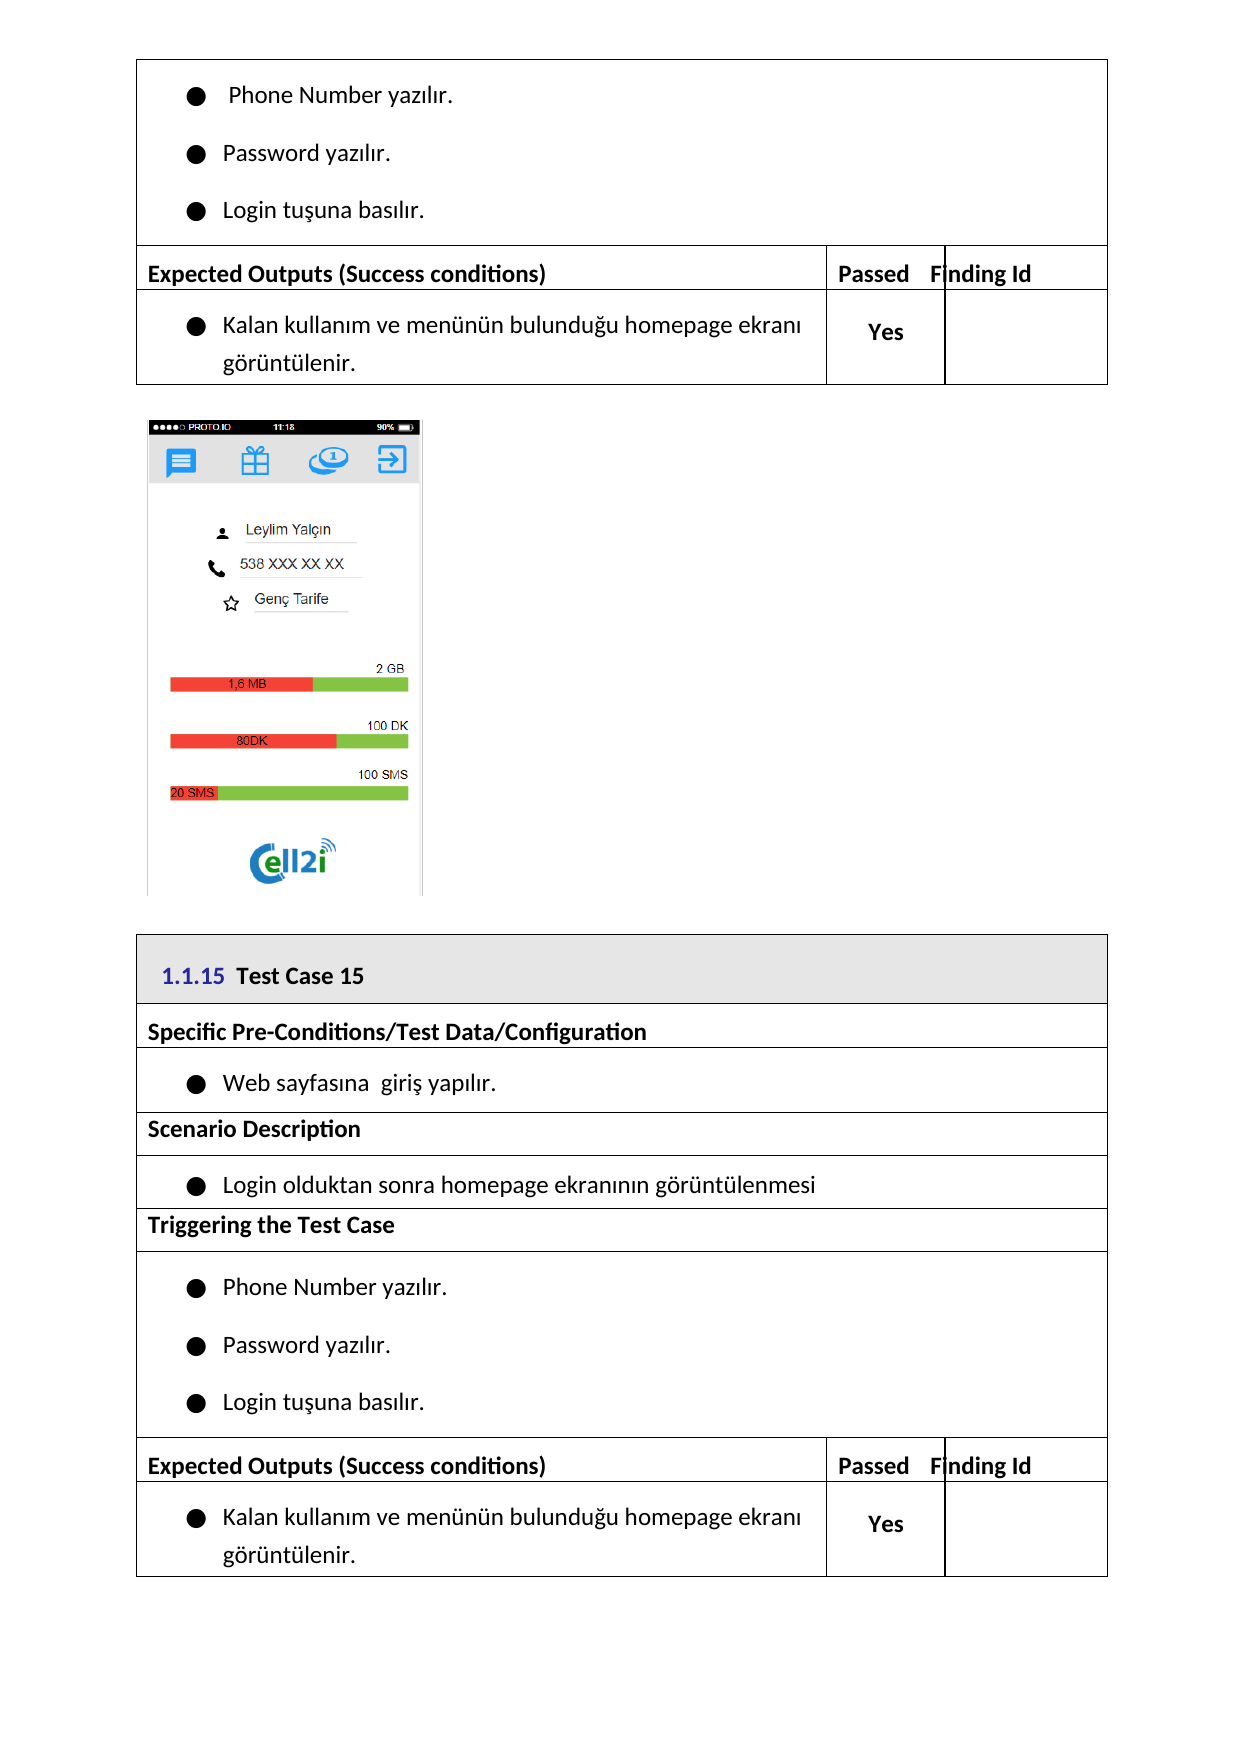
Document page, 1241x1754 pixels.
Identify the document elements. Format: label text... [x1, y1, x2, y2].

table_cell Specific Pre-Conditions/Test Data/Configuration [137, 1004, 1107, 1047]
table_cell Passed [827, 1438, 944, 1481]
table_cell Phone Number yazılır. Password yazılır. Login tuşuna basılır. [137, 1252, 1107, 1437]
table_header Test Case 15 [137, 935, 1107, 1003]
table_cell Yes [827, 290, 944, 384]
table_cell Expected Outputs (Success conditions) [137, 1438, 826, 1481]
table_cell [946, 290, 1107, 384]
table_cell Web sayfasına giriş yapılır. [137, 1048, 1107, 1112]
table_cell Kalan kullanım ve menünün bulunduğu homepage ekranı görüntülenir. [137, 290, 826, 384]
table_cell Finding Id [946, 246, 1107, 289]
table_cell Yes [827, 1482, 944, 1576]
table_cell Scenario Description [137, 1113, 1107, 1155]
table_cell Passed [827, 246, 944, 289]
table_cell Triggering the Test Case [137, 1209, 1107, 1251]
table_cell Finding Id [946, 1438, 1107, 1481]
picture [147, 420, 423, 896]
table_cell Login olduktan sonra homepage ekranının görüntülenmesi [137, 1156, 1107, 1208]
table_cell Expected Outputs (Success conditions) [137, 246, 826, 289]
table_cell [946, 1482, 1107, 1576]
table_cell Kalan kullanım ve menünün bulunduğu homepage ekranı görüntülenir. [137, 1482, 826, 1576]
table_cell Phone Number yazılır. Password yazılır. Login tuşuna basılır. [137, 60, 1107, 245]
